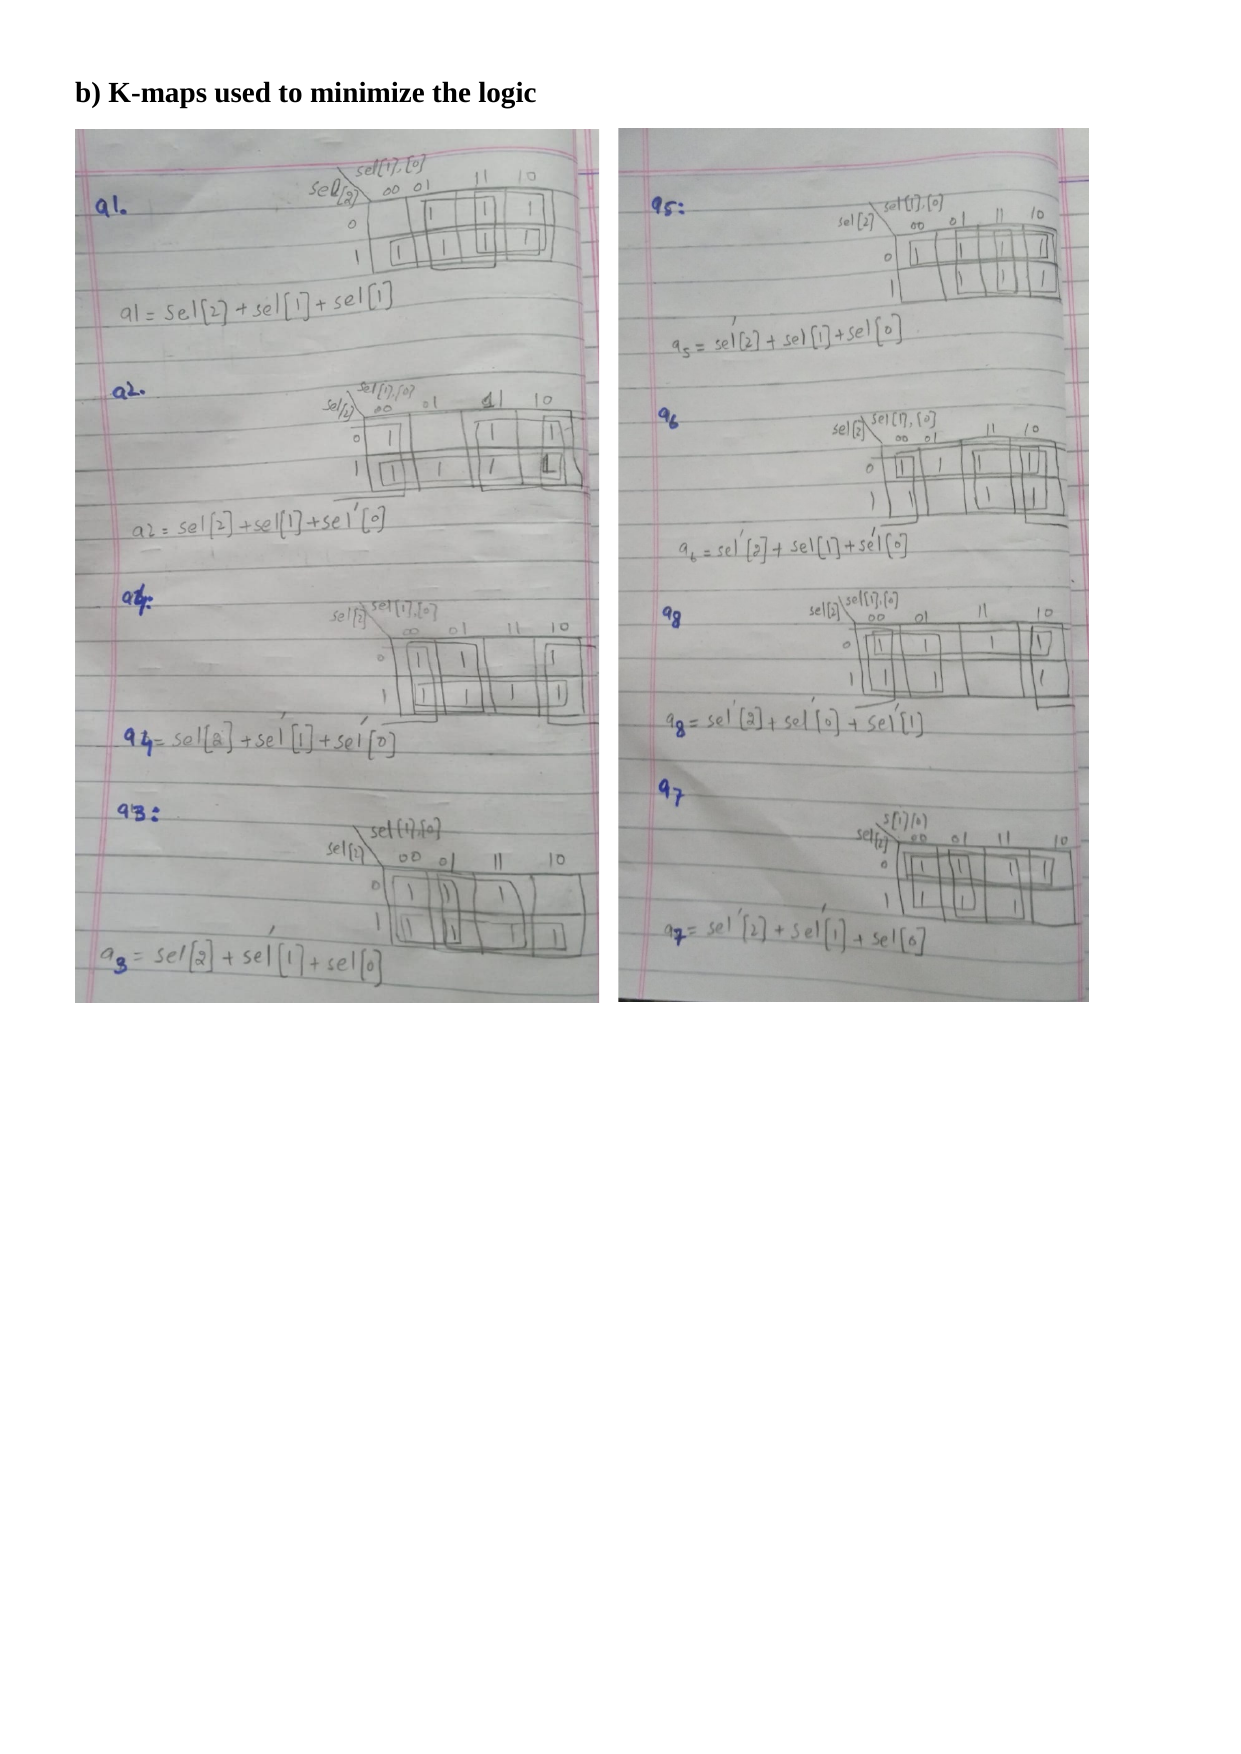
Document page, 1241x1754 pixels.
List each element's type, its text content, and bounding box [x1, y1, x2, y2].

text b) K-maps used to minimize the logic [75, 75, 1165, 108]
picture [75, 129, 600, 1003]
picture [618, 128, 1089, 1002]
